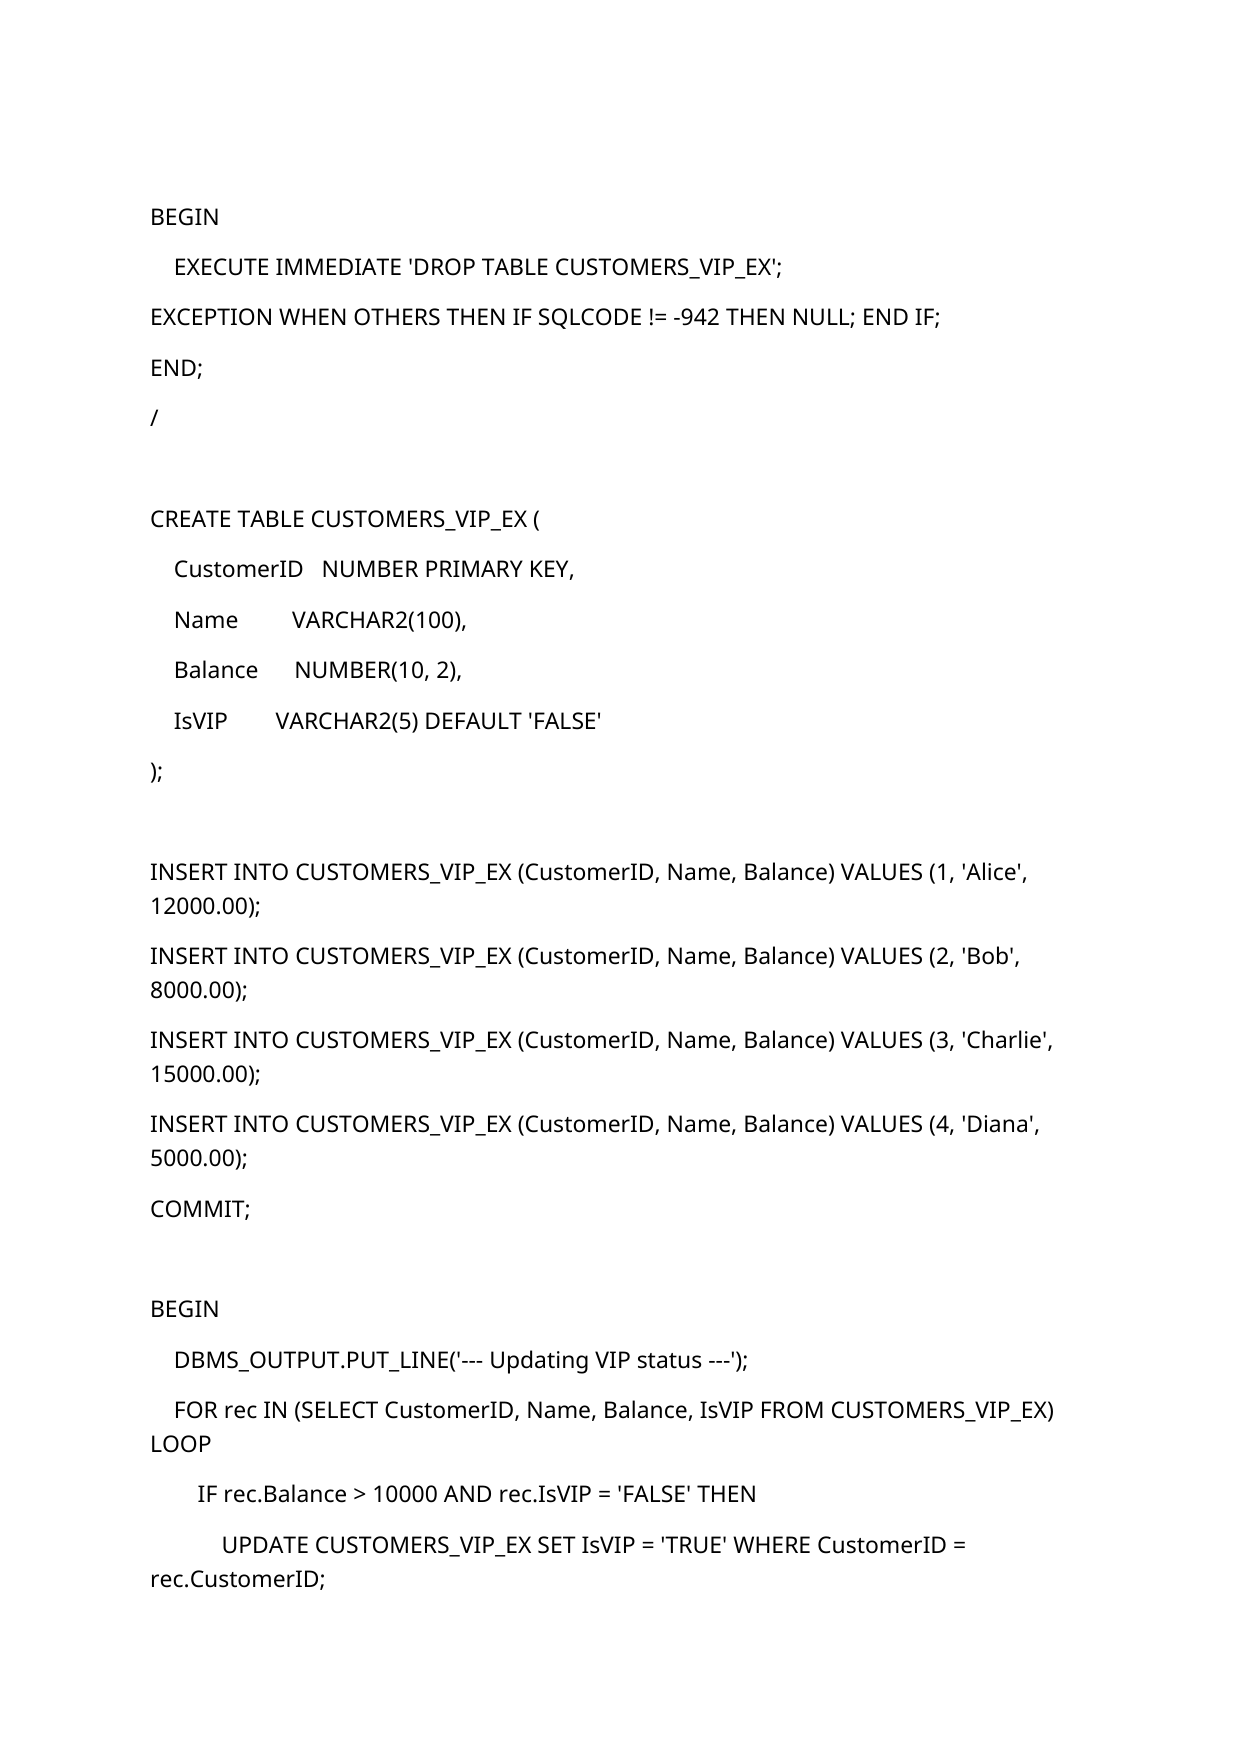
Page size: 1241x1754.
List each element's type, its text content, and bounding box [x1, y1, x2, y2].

text INSERT INTO CUSTOMERS_VIP_EX (CustomerID, Name, Balance) VALUES (2, 'Bob', 8000.00); [150, 940, 1090, 1005]
text INSERT INTO CUSTOMERS_VIP_EX (CustomerID, Name, Balance) VALUES (4, 'Diana', 5000.00); [150, 1108, 1090, 1173]
text EXECUTE IMMEDIATE 'DROP TABLE CUSTOMERS_VIP_EX'; [150, 251, 1090, 282]
text CustomerID NUMBER PRIMARY KEY, [150, 553, 1090, 584]
text END; [150, 352, 1090, 383]
text BEGIN [150, 200, 1090, 232]
text INSERT INTO CUSTOMERS_VIP_EX (CustomerID, Name, Balance) VALUES (1, 'Alice', 12000.00); [150, 856, 1090, 921]
text COMMIT; [150, 1192, 1090, 1224]
text BEGIN [150, 1293, 1090, 1324]
text EXCEPTION WHEN OTHERS THEN IF SQLCODE != -942 THEN NULL; END IF; [150, 301, 1090, 332]
text INSERT INTO CUSTOMERS_VIP_EX (CustomerID, Name, Balance) VALUES (3, 'Charlie', 15000.00); [150, 1024, 1090, 1089]
text CREATE TABLE CUSTOMERS_VIP_EX ( [150, 503, 1090, 534]
text / [150, 402, 1090, 433]
text FOR rec IN (SELECT CustomerID, Name, Balance, IsVIP FROM CUSTOMERS_VIP_EX) LOOP [150, 1394, 1090, 1459]
text Balance NUMBER(10, 2), [150, 654, 1090, 685]
text Name VARCHAR2(100), [150, 604, 1090, 635]
text IsVIP VARCHAR2(5) DEFAULT 'FALSE' [150, 704, 1090, 736]
text IF rec.Balance > 10000 AND rec.IsVIP = 'FALSE' THEN [150, 1478, 1090, 1509]
text ); [150, 755, 1090, 786]
text UPDATE CUSTOMERS_VIP_EX SET IsVIP = 'TRUE' WHERE CustomerID = rec.CustomerID; [150, 1529, 1090, 1594]
text DBMS_OUTPUT.PUT_LINE('--- Updating VIP status ---'); [150, 1344, 1090, 1375]
